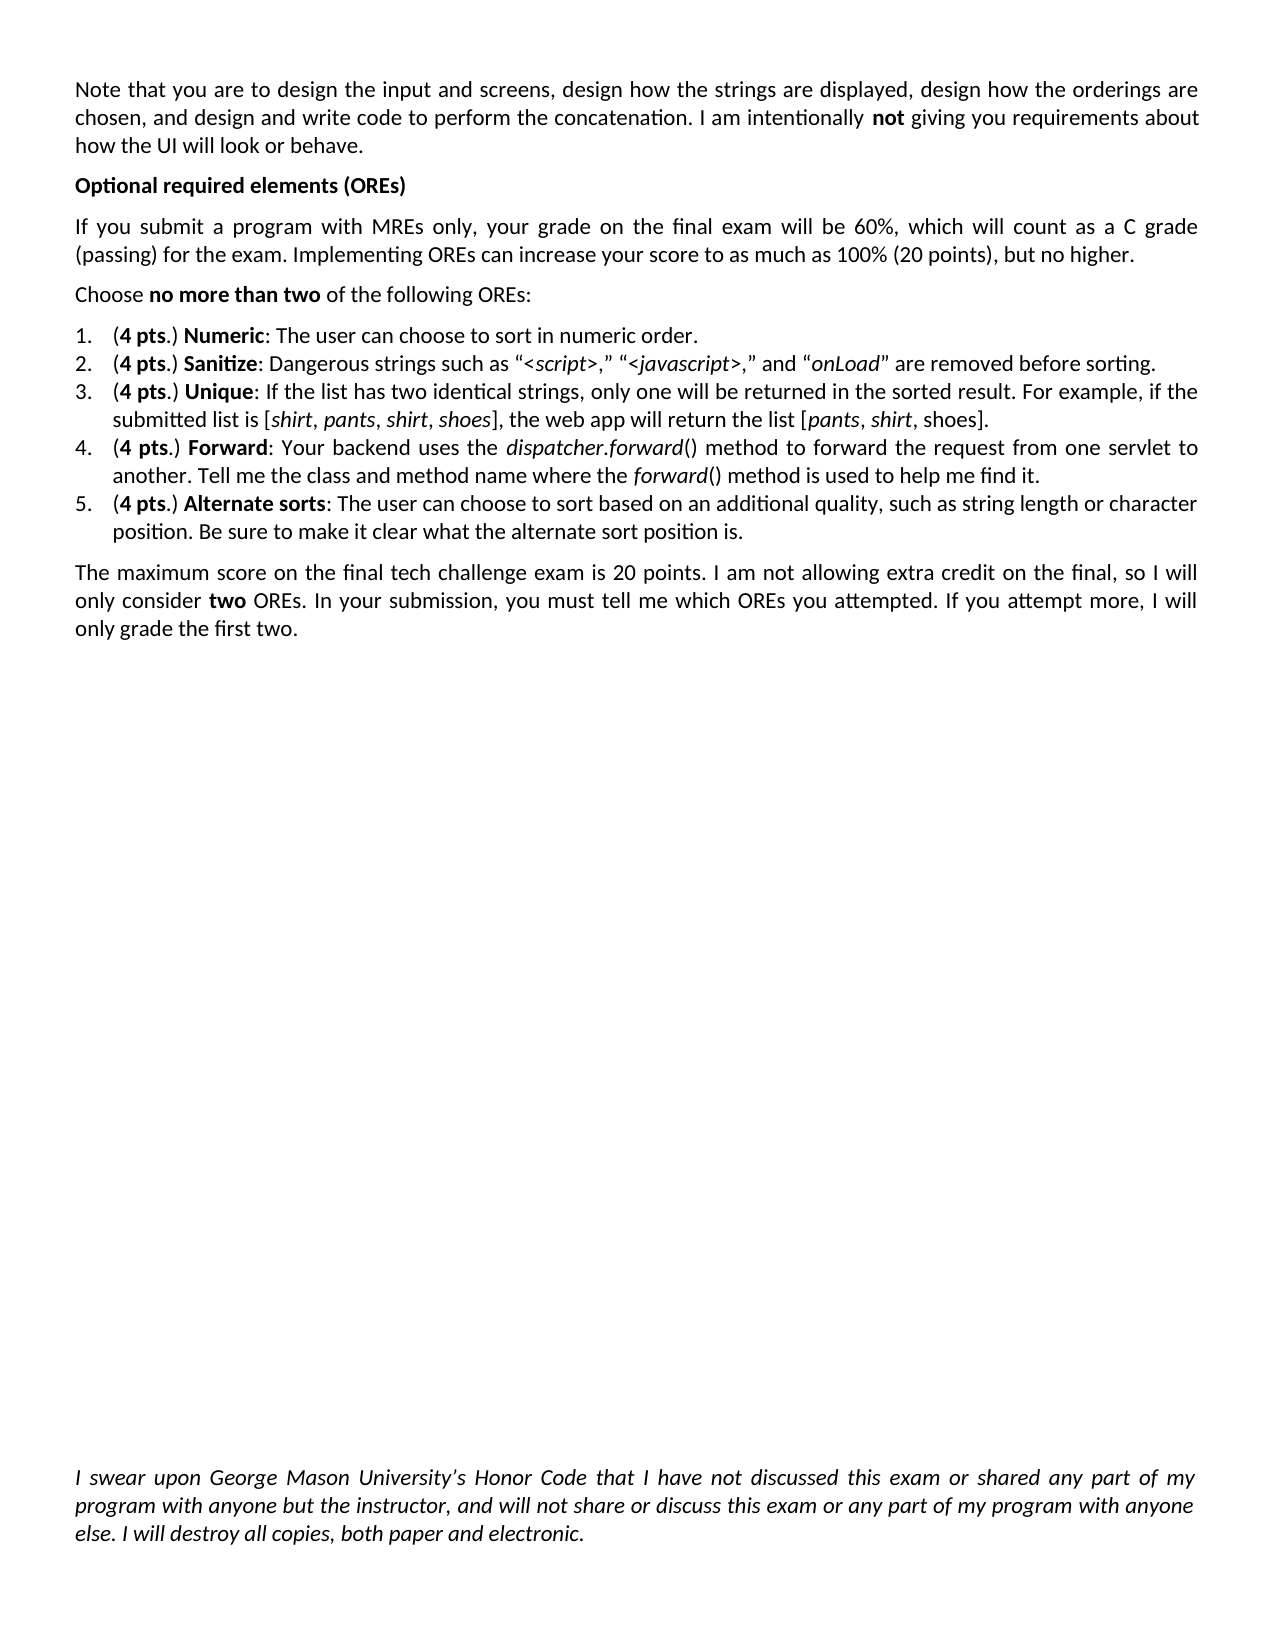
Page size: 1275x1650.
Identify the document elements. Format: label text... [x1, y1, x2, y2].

list (4 pts.) Forward: Your backend uses the dispatcher.forward() method to forward the request from one servlet to another. Tell me the class and method name where the forward() method is used to help me find it. [75, 433, 1200, 489]
list (4 pts.) Unique: If the list has two identical strings, only one will be returned in the sorted result. For example, if the submitted list is [shirt, pants, shirt, shoes], the web app will return the list [pants, shirt, shoes]. [75, 377, 1200, 433]
text If you submit a program with MREs only, your grade on the final exam will be 60%, which will count as a C grade (passing) for the exam. Implementing OREs can increase your score to as much as 100% (20 points), but no higher. [75, 212, 1200, 268]
list (4 pts.) Alternate sorts: The user can choose to sort based on an additional quality, such as string length or character position. Be sure to make it clear what the alternate sort position is. [75, 489, 1200, 545]
text The maximum score on the final tech challenge exam is 20 points. I am not allowing extra credit on the final, so I will only consider two OREs. In your submission, you must tell me which OREs you attempted. If you attempt more, I will only grade the first two. [75, 558, 1200, 642]
text Choose no more than two of the following OREs: [75, 281, 1200, 309]
text Optional required elements (OREs) [75, 172, 1200, 199]
text Note that you are to design the input and screens, design how the strings are displayed, design how the orderings are chosen, and design and write code to perform the concatenation. I am intentionally not giving you requirements about how the UI will look or behave. [75, 75, 1200, 159]
list (4 pts.) Numeric: The user can choose to sort in numeric order. [75, 321, 1200, 349]
list (4 pts.) Sanitize: Dangerous strings such as “<script>,” “<javascript>,” and “onLoad” are removed before sorting. [75, 349, 1200, 377]
